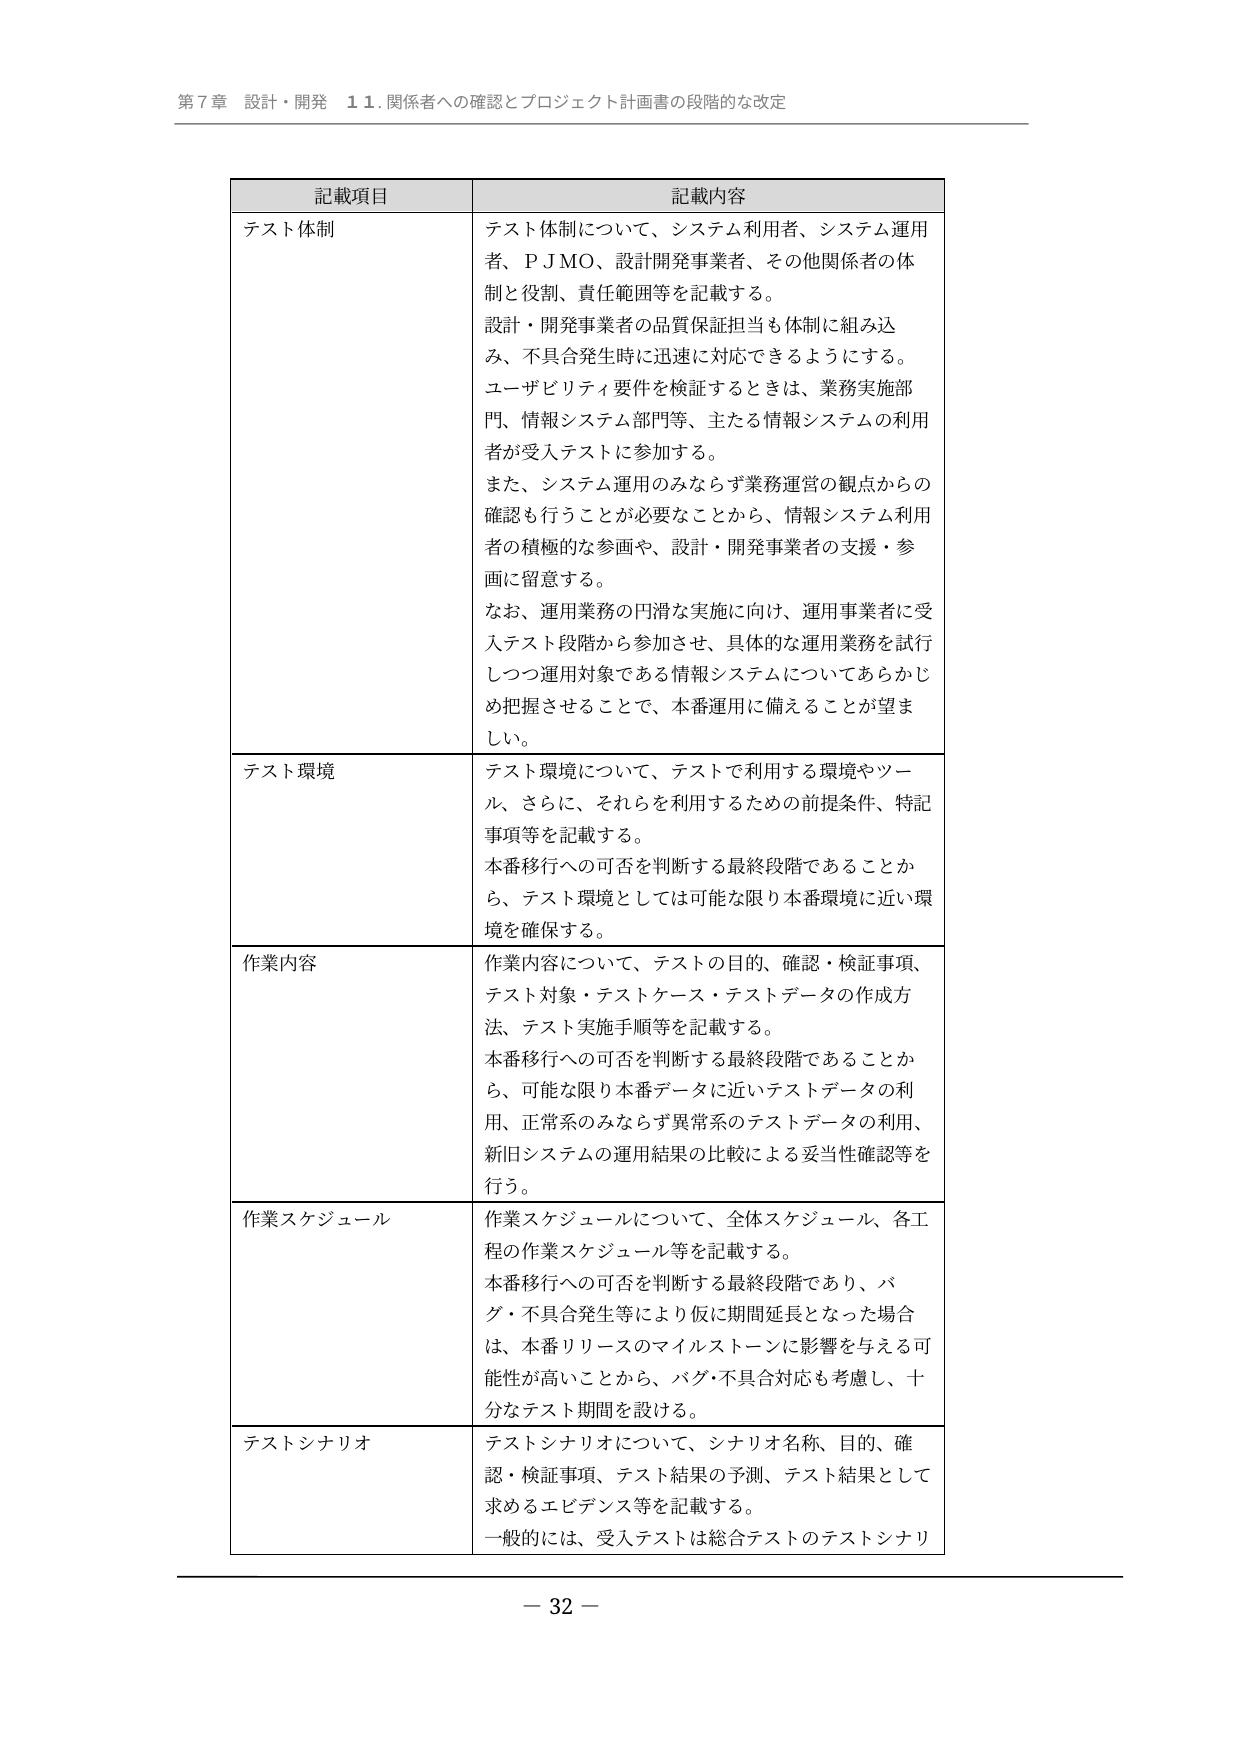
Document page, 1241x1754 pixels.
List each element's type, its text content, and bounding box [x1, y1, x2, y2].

table_header 記載内容 [473, 180, 944, 211]
table_cell テスト体制 [231, 213, 472, 753]
table_cell テストシナリオ [231, 1426, 472, 1553]
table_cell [473, 1427, 944, 1553]
table_cell 作業スケジュールについて、全体スケジュール、各工程の作業スケジュール等を記載する。 本番移行への可否を判断する最終段階であり、バグ・不具合発生等により仮に期間延長となった場合は、本番リリースのマイルストーンに影響を与える可能性が高いことから、バグ･不具合対応も考慮し、十分なテスト期間を設ける。 [473, 1203, 944, 1425]
table_header 記載項目 [231, 180, 472, 211]
table_cell 作業スケジュール [231, 1202, 472, 1425]
table_cell 作業内容 [231, 946, 472, 1201]
table_cell テスト環境 [231, 754, 472, 945]
table_cell テスト体制について、システム利用者、システム運用者、ＰＪＭＯ、設計開発事業者、その他関係者の体制と役割、責任範囲等を記載する。 設計・開発事業者の品質保証担当も体制に組み込み、不具合発生時に迅速に対応できるようにする。 ユーザビリティ要件を検証するときは、業務実施部門、情報システム部門等、主たる情報システムの利用者が受入テストに参加する。 また、システム運用のみならず業務運営の観点からの確認も行うことが必要なことから、情報システム利用者の積極的な参画や、設計・開発事業者の支援・参画に留意する。 なお、運用業務の円滑な実施に向け、運用事業者に受入テスト段階から参加させ、具体的な運用業務を試行しつつ運用対象である情報システムについてあらかじめ把握させることで、本番運用に備えることが望ましい。 [473, 213, 944, 753]
table_cell 作業内容について、テストの目的、確認・検証事項、テスト対象・テストケース・テストデータの作成方法、テスト実施手順等を記載する。 本番移行への可否を判断する最終段階であることから、可能な限り本番データに近いテストデータの利用、正常系のみならず異常系のテストデータの利用、新旧システムの運用結果の比較による妥当性確認等を行う。 [473, 947, 944, 1201]
table_cell テスト環境について、テストで利用する環境やツール、さらに、それらを利用するための前提条件、特記事項等を記載する。 本番移行への可否を判断する最終段階であることから、テスト環境としては可能な限り本番環境に近い環境を確保する。 [473, 755, 944, 945]
